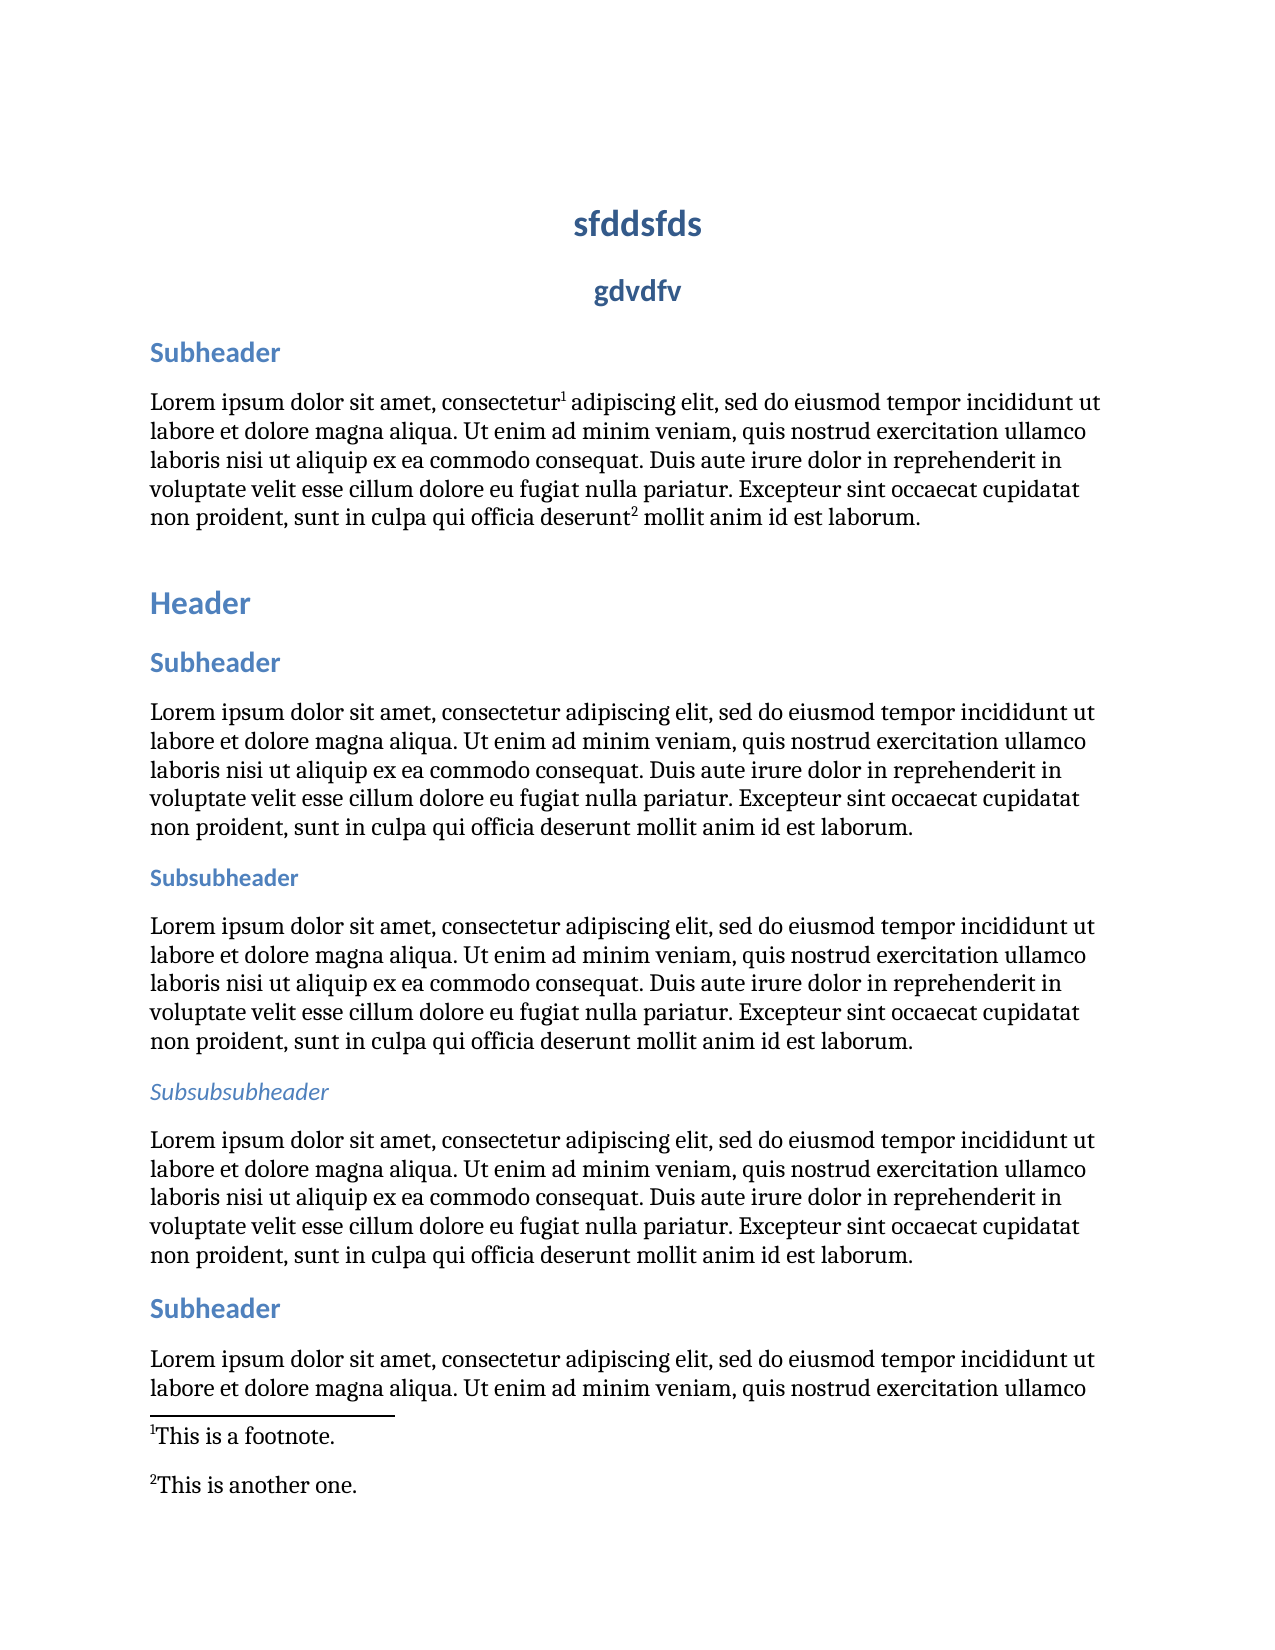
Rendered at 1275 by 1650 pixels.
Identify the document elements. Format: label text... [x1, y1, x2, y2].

subtitle gdvdfv [150, 271, 1125, 309]
title sfddsfds [150, 200, 1125, 246]
subtitle Subsubheader [150, 863, 1125, 893]
subtitle Header [150, 582, 1125, 623]
subtitle Subheader [150, 1290, 1125, 1326]
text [150, 1345, 1125, 1402]
subtitle Subsubsubheader [150, 1076, 1125, 1107]
subtitle Subheader [150, 334, 1125, 369]
subtitle Subheader [150, 644, 1125, 679]
